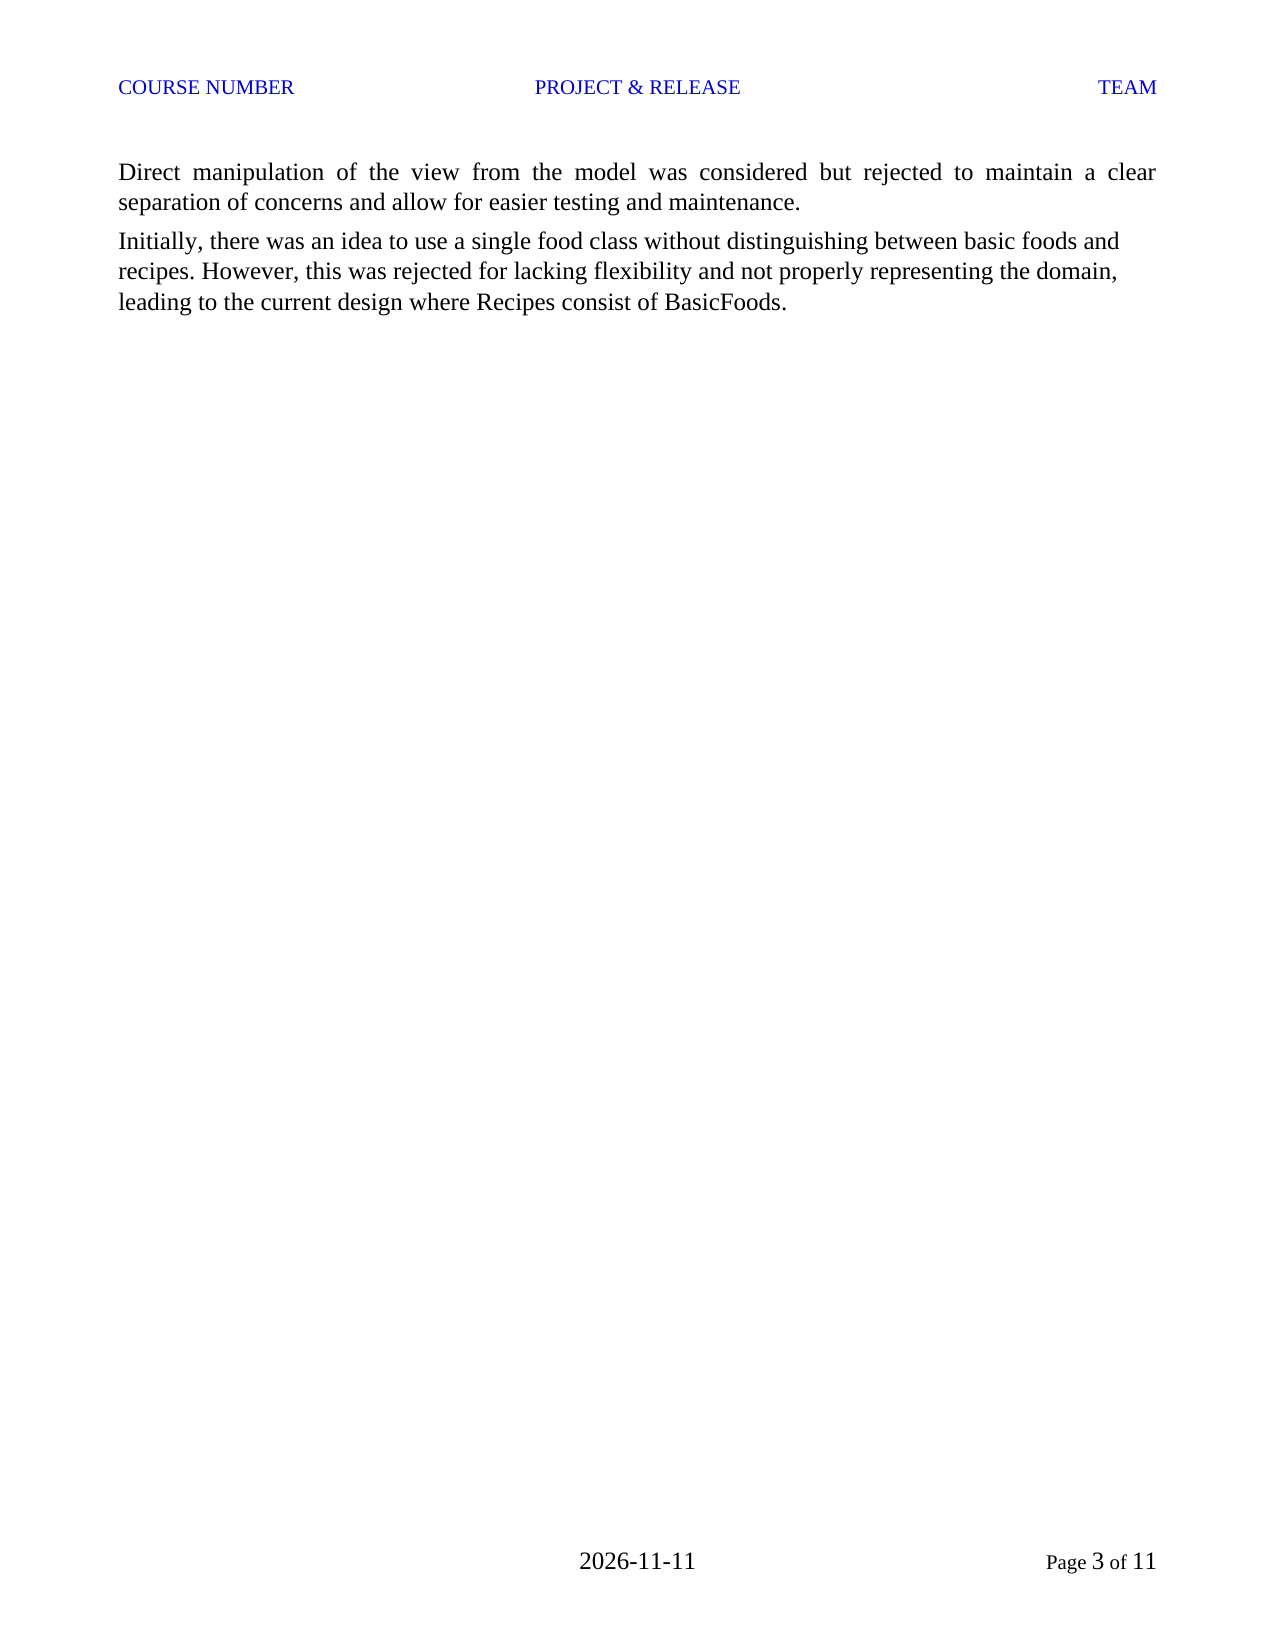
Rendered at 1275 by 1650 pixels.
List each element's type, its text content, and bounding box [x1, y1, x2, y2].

text Initially, there was an idea to use a single food class without distinguishing between basic foods and recipes. However, this was rejected for lacking flexibility and not properly representing the domain, leading to the current design where Recipes consist of BasicFoods. [118, 226, 1157, 315]
text Direct manipulation of the view from the model was considered but rejected to maintain a clear separation of concerns and allow for easier testing and maintenance. [118, 157, 1157, 216]
